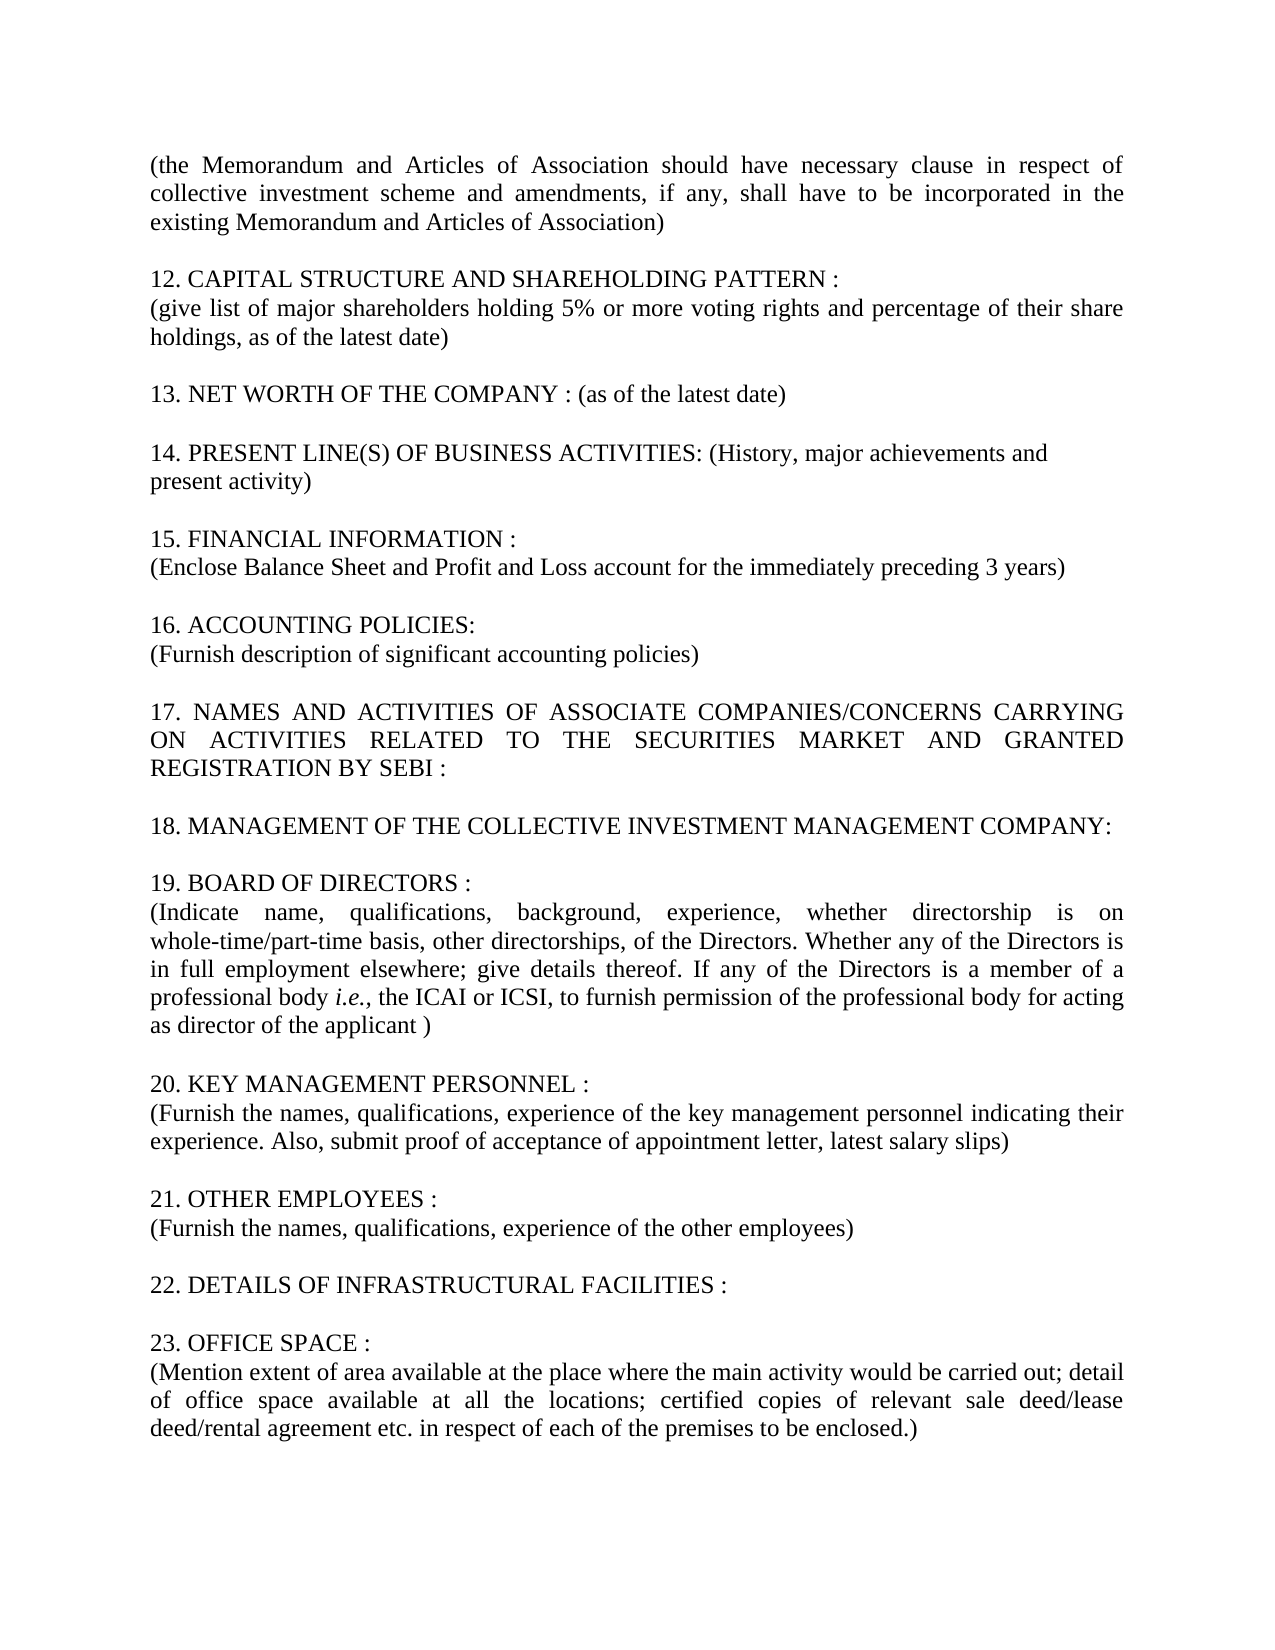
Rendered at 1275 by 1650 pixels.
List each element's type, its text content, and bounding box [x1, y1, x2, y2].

text (Furnish description of significant accounting policies) [150, 639, 1125, 667]
text (give list of major shareholders holding 5% or more voting rights and percentage of their share holdings, as of the latest date) [150, 294, 1125, 350]
text 12. CAPITAL STRUCTURE AND SHAREHOLDING PATTERN : [150, 264, 1125, 293]
list NAMES AND ACTIVITIES OF ASSOCIATE COMPANIES/CONCERNS CARRYING ON ACTIVITIES RELATED TO THE SECURITIES MARKET AND GRANTED REGISTRATION BY SEBI : [150, 697, 1125, 782]
text 21. OTHER EMPLOYEES : [150, 1184, 1125, 1212]
list BOARD OF DIRECTORS : [150, 868, 1125, 897]
list PRESENT LINE(S) OF BUSINESS ACTIVITIES: (History, major achievements and present activity) [150, 439, 1125, 495]
text (Furnish the names, qualifications, experience of the key management personnel indicating their experience. Also, submit proof of acceptance of appointment letter, latest salary slips) [150, 1099, 1125, 1155]
list NET WORTH OF THE COMPANY : (as of the latest date) [150, 381, 1125, 408]
list OFFICE SPACE : [150, 1328, 1125, 1356]
text (the Memorandum and Articles of Association should have necessary clause in respect of collective investment scheme and amendments, if any, shall have to be incorporated in the existing Memorandum and Articles of Association) [150, 151, 1125, 235]
text (Mention extent of area available at the place where the main activity would be carried out; detail of office space available at all the locations; certified copies of relevant sale deed/lease deed/rental agreement etc. in respect of each of the premises to be enclosed.) [150, 1357, 1125, 1442]
text (Furnish the names, qualifications, experience of the other employees) [150, 1213, 1125, 1241]
list MANAGEMENT OF THE COLLECTIVE INVESTMENT MANAGEMENT COMPANY: [150, 811, 1125, 840]
text 16. ACCOUNTING POLICIES: [150, 610, 1125, 638]
list DETAILS OF INFRASTRUCTURAL FACILITIES : [150, 1270, 1125, 1299]
list FINANCIAL INFORMATION : [150, 524, 1125, 553]
text 20. KEY MANAGEMENT PERSONNEL : [150, 1069, 1125, 1097]
text (Indicate name, qualifications, background, experience, whether directorship is on whole-time/part-time basis, other directorships, of the Directors. Whether any of the Directors is in full employment elsewhere; give details thereof. If any of the Directors is a member of a professional body i.e., the ICAI or ICSI, to furnish permission of the professional body for acting as director of the applicant ) [150, 898, 1125, 1039]
text (Enclose Balance Sheet and Profit and Loss account for the immediately preceding 3 years) [150, 553, 1125, 581]
